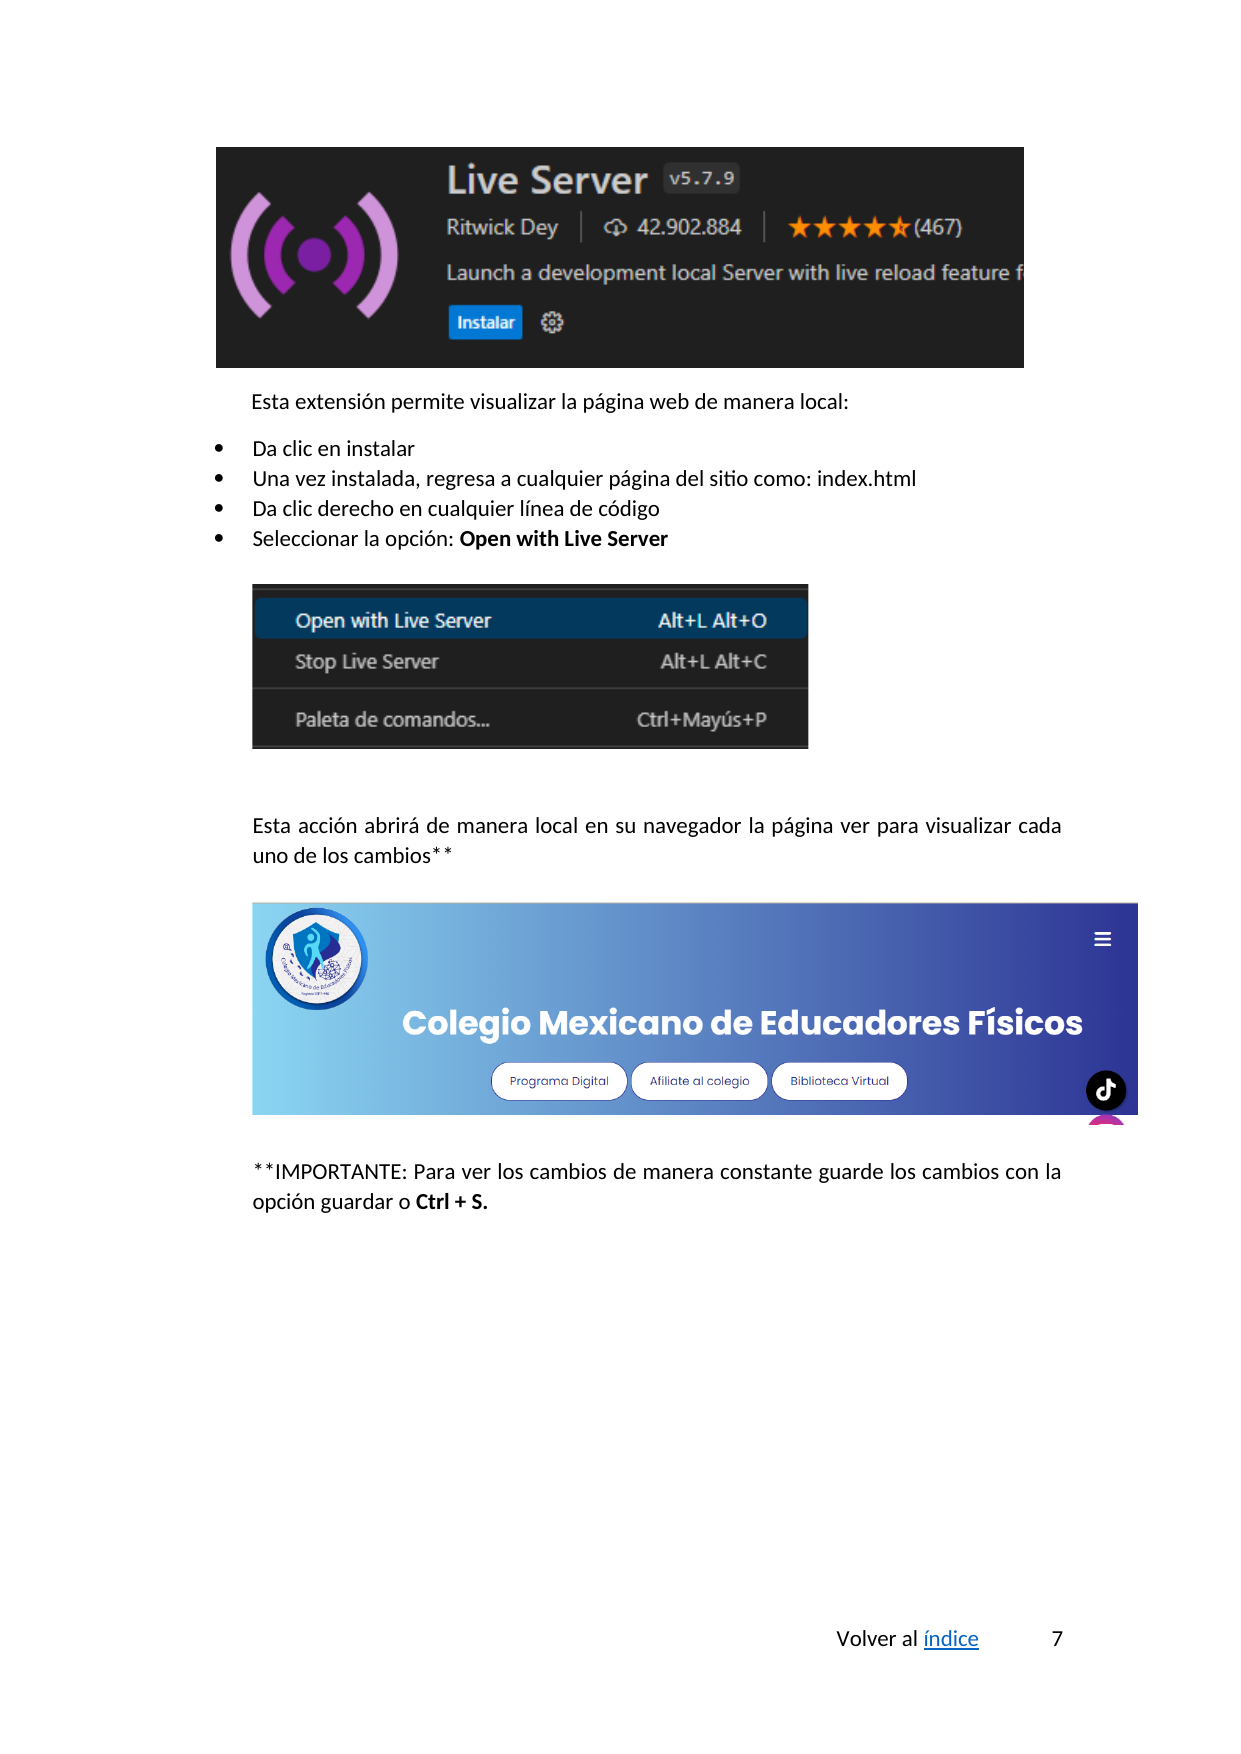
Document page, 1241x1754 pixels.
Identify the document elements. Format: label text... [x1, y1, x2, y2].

list Esta acción abrirá de manera local en su navegador la página ver para visualizar cada uno de los cambios** [252, 811, 1063, 869]
list Da clic en instalar [215, 434, 1063, 462]
picture [252, 902, 1138, 1125]
list **IMPORTANTE: Para ver los cambios de manera constante guarde los cambios con la opción guardar o Ctrl + S. [252, 1157, 1063, 1215]
picture [216, 147, 1024, 368]
list Seleccionar la opción: Open with Live Server [215, 524, 1063, 552]
picture [252, 584, 809, 749]
list Da clic derecho en cualquier línea de código [215, 494, 1063, 522]
text Esta extensión permite visualizar la página web de manera local: [177, 387, 1063, 415]
list Una vez instalada, regresa a cualquier página del sitio como: index.html [215, 464, 1063, 492]
